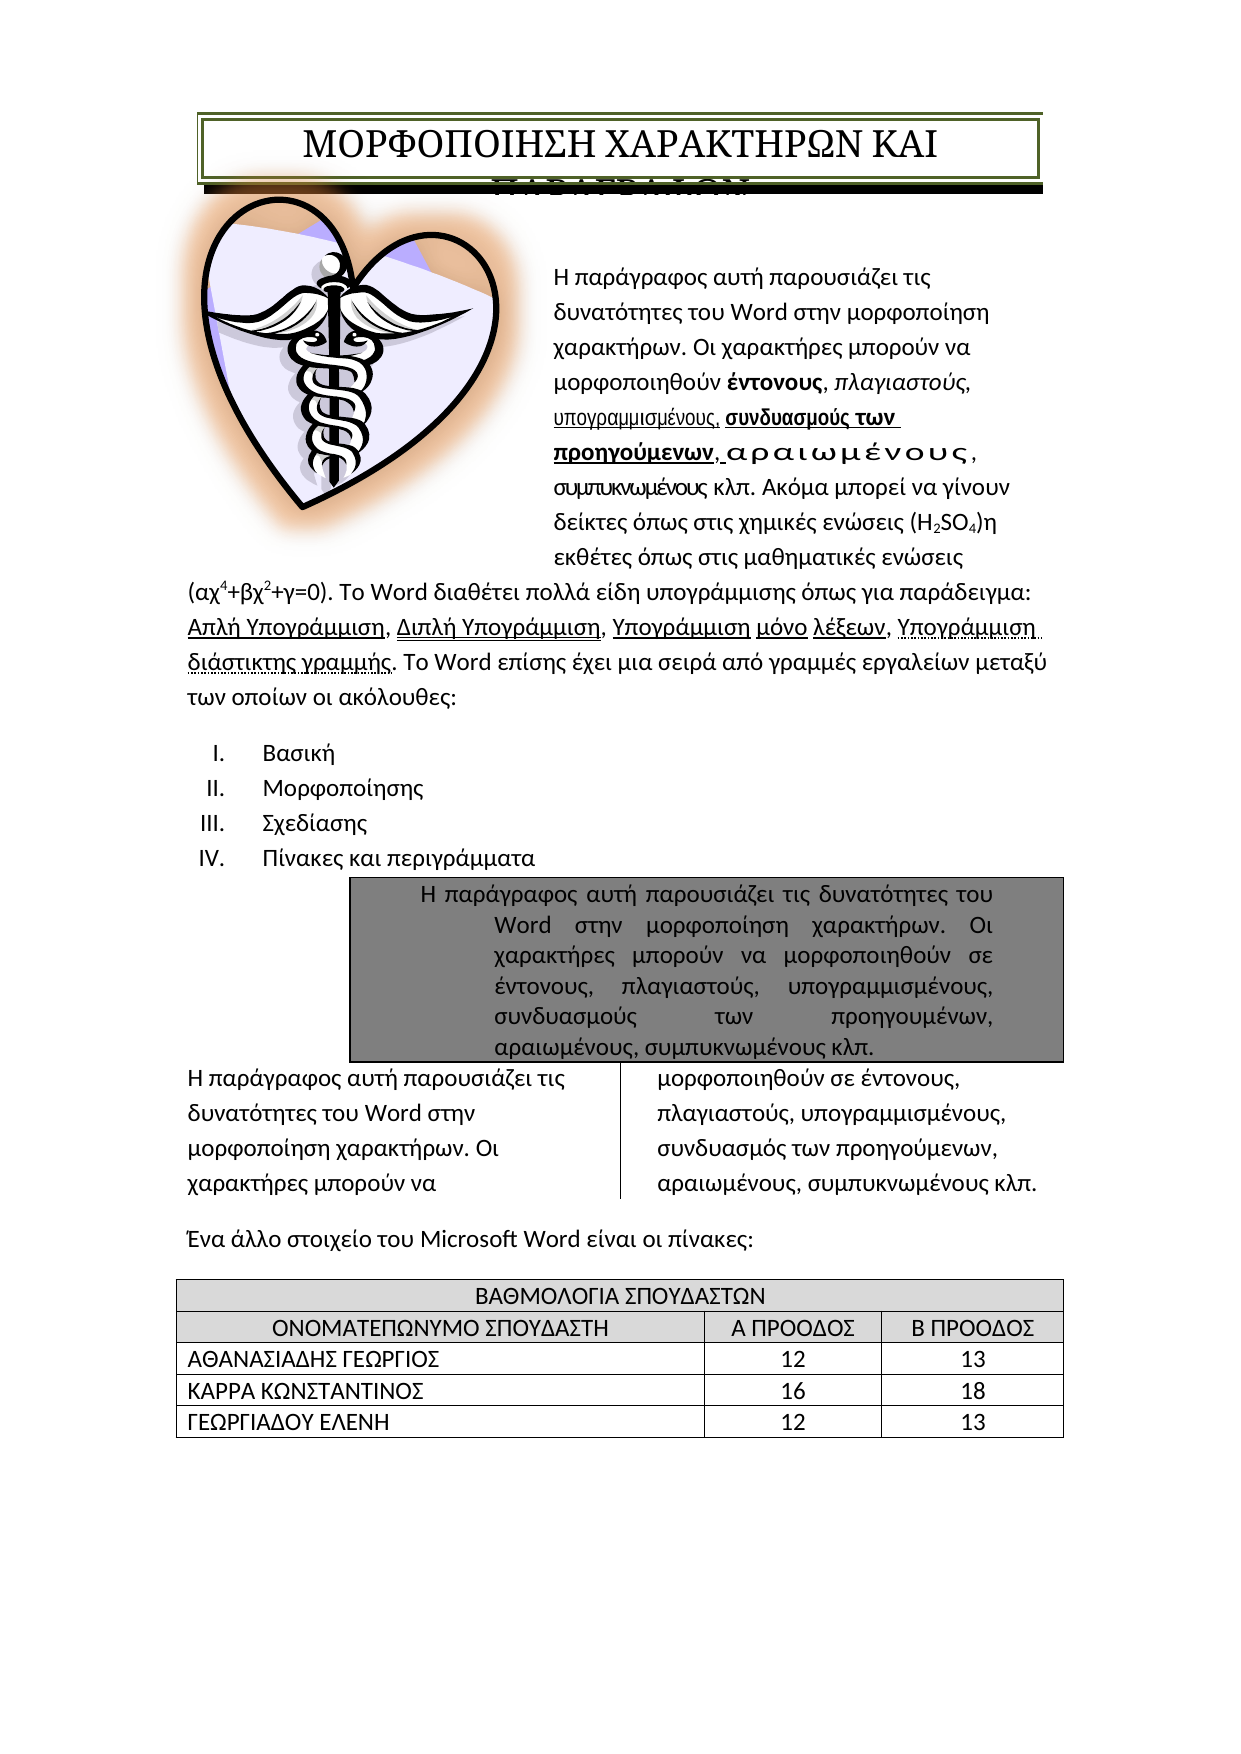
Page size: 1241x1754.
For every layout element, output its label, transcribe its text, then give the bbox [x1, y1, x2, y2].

text Η παράγραφος αυτή παρουσιάζει τις δυνατότητες του Word στην μορφοποίηση χαρακτήρων. Οι χαρακτήρες μπορούν να μορφοποιηθούν σε έντονους, πλαγιαστούς, υπογραμμισμένους, συνδυασμός των προηγούμενων, αραιωμένους, συμπυκνωμένους κλπ. [657, 1063, 1053, 1198]
text Η παράγραφος αυτή παρουσιάζει τις δυνατότητες του Word στην μορφοποίηση χαρακτήρων. Οι χαρακτήρες μπορούν να μορφοποιηθούν έντονους, πλαγιαστούς, υπογραμμισμένους, συνδυασμούς των προηγούμενων, αραιωμένους, συμπυκνωμένους κλπ. Ακόμα μπορεί να γίνουν δείκτες όπως στις χημικές ενώσεις (Η2SO4)η εκθέτες όπως στις μαθηματικές ενώσεις (αχ4+βχ2+γ=0). Το Word διαθέτει πολλά είδη υπογράμμισης όπως για παράδειγμα: Απλή Υπογράμμιση, Διπλή Υπογράμμιση, Υπογράμμιση μόνο λέξεων, Υπογράμμιση διάστικτης γραμμής. Το Word επίσης έχει μια σειρά από γραμμές εργαλείων μεταξύ των οποίων οι ακόλουθες: [187, 100, 1053, 712]
table_header Η παράγραφος αυτή παρουσιάζει τις δυνατότητες του Word στην μορφοποίηση χαρακτήρων. Οι χαρακτήρες μπορούν να μορφοποιηθούν σε έντονους, πλαγιαστούς, υπογραμμισμένους, συνδυασμούς των προηγουμένων, αραιωμένους, συμπυκνωμένους κλπ. [351, 878, 1063, 1061]
table_cell 13 [882, 1343, 1063, 1374]
table_cell Β ΠΡΟΟΔΟΣ [882, 1312, 1063, 1342]
table_cell ΑΘΑΝΑΣΙΑΔΗΣ ΓΕΩΡΓΙΟΣ [177, 1343, 704, 1374]
table_cell 18 [882, 1375, 1063, 1405]
table_cell 12 [705, 1406, 881, 1437]
table_cell ΚΑΡΡΑ ΚΩΝΣΤΑΝΤΙΝΟΣ [177, 1375, 704, 1405]
table_cell Α ΠΡΟΟΔΟΣ [705, 1312, 881, 1342]
list Πίνακες και περιγράμματα [225, 842, 1053, 873]
table_cell ΟΝΟΜΑΤΕΠΩΝΥΜΟ ΣΠΟΥΔΑΣΤΗ [177, 1312, 704, 1342]
list Μορφοποίησης [225, 772, 1053, 803]
table_header ΒΑΘΜΟΛΟΓΙΑ ΣΠΟΥΔΑΣΤΩΝ [177, 1280, 1063, 1311]
list Βασική [225, 737, 1053, 768]
table_cell 12 [705, 1343, 881, 1374]
table_cell ΓΕΩΡΓΙΑΔΟΥ ΕΛΕΝΗ [177, 1406, 704, 1437]
text Η παράγραφος αυτή παρουσιάζει τις δυνατότητες του Word στην μορφοποίηση χαρακτήρων. Οι χαρακτήρες μπορούν να μορφοποιηθούν σε έντονους, πλαγιαστούς, υπογραμμισμένους, συνδυασμός των προηγούμενων, αραιωμένους, συμπυκνωμένους κλπ. [187, 1062, 583, 1198]
text Ένα άλλο στοιχείο του Microsoft Word είναι οι πίνακες: [187, 1223, 1053, 1254]
table_cell 16 [705, 1375, 881, 1405]
table_cell 13 [882, 1406, 1063, 1437]
list Σχεδίασης [225, 807, 1053, 838]
